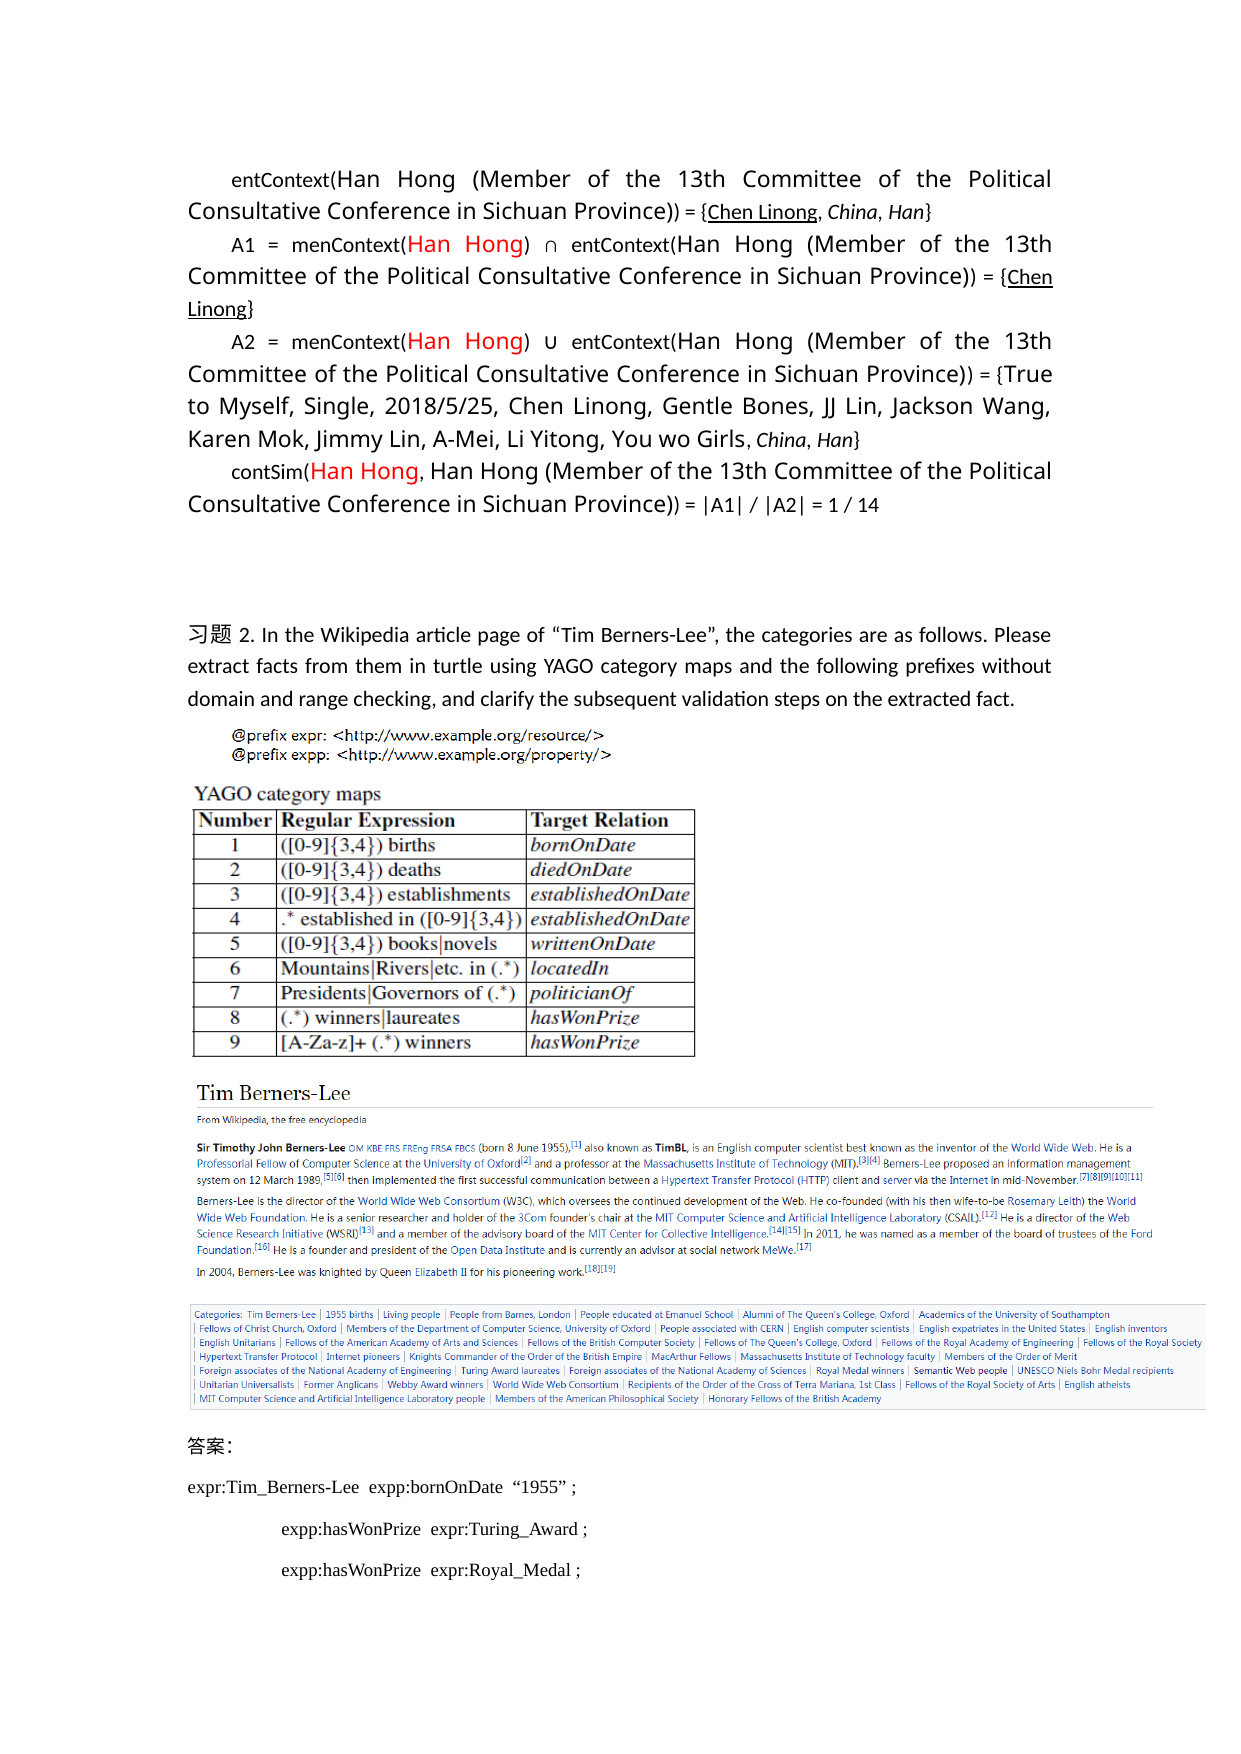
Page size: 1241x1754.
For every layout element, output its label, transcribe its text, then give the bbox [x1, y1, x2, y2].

text entContext(Han Hong (Member of the 13th Committee of the Political Consultative Conference in Sichuan Province)) = {Chen Linong, China, Han} [187, 162, 1053, 227]
text expr:Tim_Berners-Lee expp:bornOnDate “1955” ; [187, 1471, 1053, 1503]
text A1 = menContext(Han Hong) ∩ entContext(Han Hong (Member of the 13th Committee of the Political Consultative Conference in Sichuan Province)) = {Chen Linong} [187, 227, 1053, 324]
picture [187, 1072, 1154, 1279]
text expp:hasWonPrize expr:Turing_Award ; [187, 1512, 1053, 1545]
picture [187, 779, 707, 1063]
picture [225, 714, 613, 767]
text A2 = menContext(Han Hong) ∪ entContext(Han Hong (Member of the 13th Committee of the Political Consultative Conference in Sichuan Province)) = {True to Myself, Single, 2018/5/25, Chen Linong, Gentle Bones, JJ Lin, Jackson Wang, Karen Mok, Jimmy Lin, A-Mei, Li Yitong, You wo Girls, China, Han} [187, 324, 1053, 454]
picture [187, 1299, 1207, 1417]
text contSim(Han Hong, Han Hong (Member of the 13th Committee of the Political Consultative Conference in Sichuan Province)) = |A1| / |A2| = 1 / 14 [187, 454, 1053, 519]
text expp:hasWonPrize expr:Royal_Medal ; [187, 1554, 1053, 1586]
text 答案： [187, 1429, 1053, 1462]
text 习题2. In the Wikipedia article page of “Tim Berners-Lee”, the categories are as follows. Please extract facts from them in turtle using YAGO category maps and the following prefixes without domain and range checking, and clarify the subsequent validation steps on the extracted fact. [187, 617, 1053, 714]
